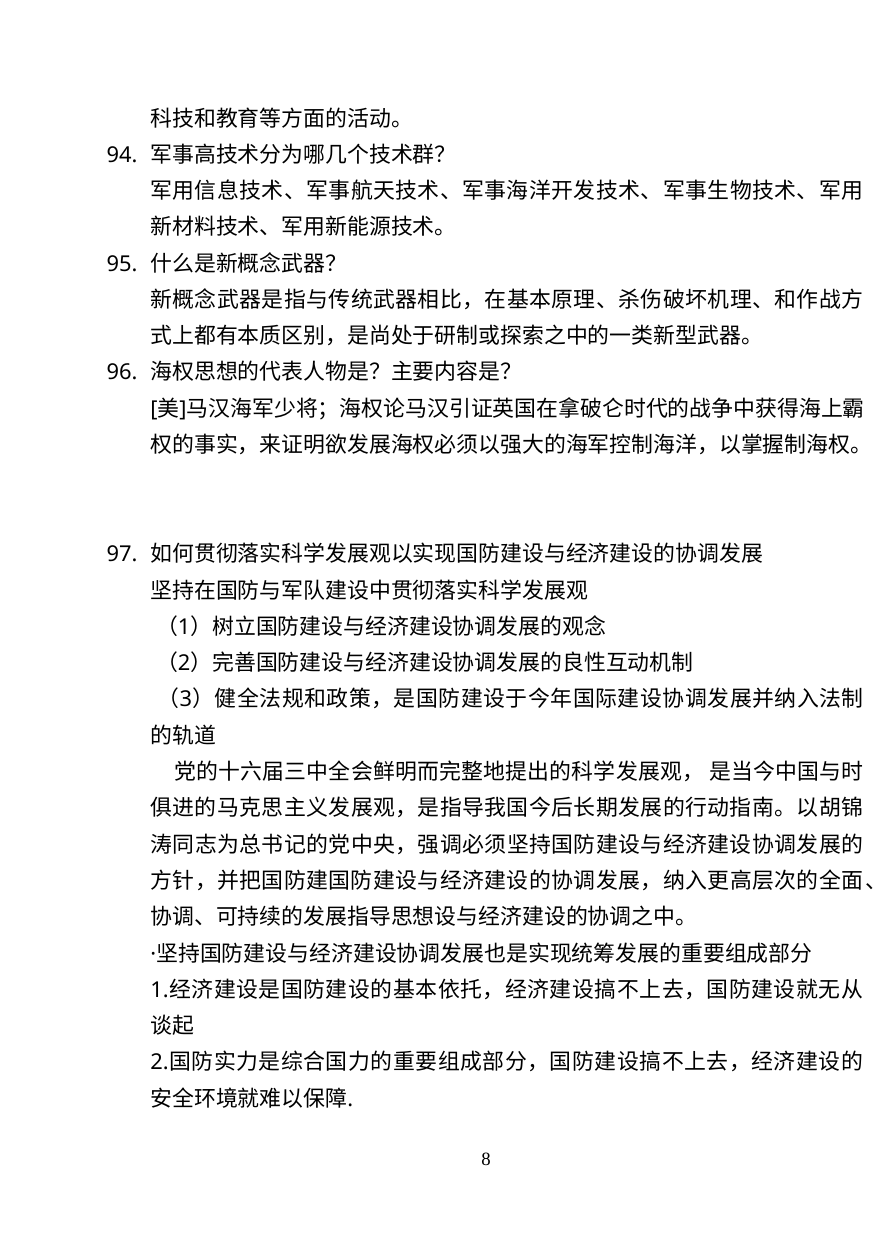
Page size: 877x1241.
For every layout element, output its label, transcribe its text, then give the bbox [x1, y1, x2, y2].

text 1.经济建设是国防建设的基本依托，经济建设搞不上去，国防建设就无从谈起 [150, 971, 865, 1040]
list 军事高技术分为哪几个技术群？ [106, 136, 865, 169]
text （1）树立国防建设与经济建设协调发展的观念 [150, 608, 865, 641]
list 如何贯彻落实科学发展观以实现国防建设与经济建设的协调发展 [106, 536, 865, 568]
text （2）完善国防建设与经济建设协调发展的良性互动机制 [150, 645, 865, 677]
text 坚持在国防与军队建设中贯彻落实科学发展观 [150, 572, 865, 605]
list 海权思想的代表人物是？主要内容是？ [106, 354, 865, 387]
text 军用信息技术、军事航天技术、军事海洋开发技术、军事生物技术、军用新材料技术、军用新能源技术。 [150, 173, 865, 241]
list [美]马汉海军少将；海权论马汉引证英国在拿破仑时代的战争中获得海上霸权的事实，来证明欲发展海权必须以强大的海军控制海洋，以掌握制海权。 [150, 390, 865, 532]
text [150, 100, 865, 133]
text 新概念武器是指与传统武器相比，在基本原理、杀伤破坏机理、和作战方式上都有本质区别，是尚处于研制或探索之中的一类新型武器。 [150, 281, 865, 350]
list 什么是新概念武器？ [106, 245, 865, 278]
text 2.国防实力是综合国力的重要组成部分，国防建设搞不上去，经济建设的安全环境就难以保障. [150, 1044, 865, 1113]
text 党的十六届三中全会鲜明而完整地提出的科学发展观， 是当今中国与时俱进的马克思主义发展观，是指导我国今后长期发展的行动指南。以胡锦涛同志为总书记的党中央，强调必须坚持国防建设与经济建设协调发展的方针，并把国防建国防建设与经济建设的协调发展，纳入更高层次的全面、协调、可持续的发展指导思想设与经济建设的协调之中。 [150, 753, 865, 931]
text （3）健全法规和政策，是国防建设于今年国际建设协调发展并纳入法制的轨道 [150, 681, 865, 750]
text ·坚持国防建设与经济建设协调发展也是实现统筹发展的重要组成部分 [150, 935, 865, 968]
